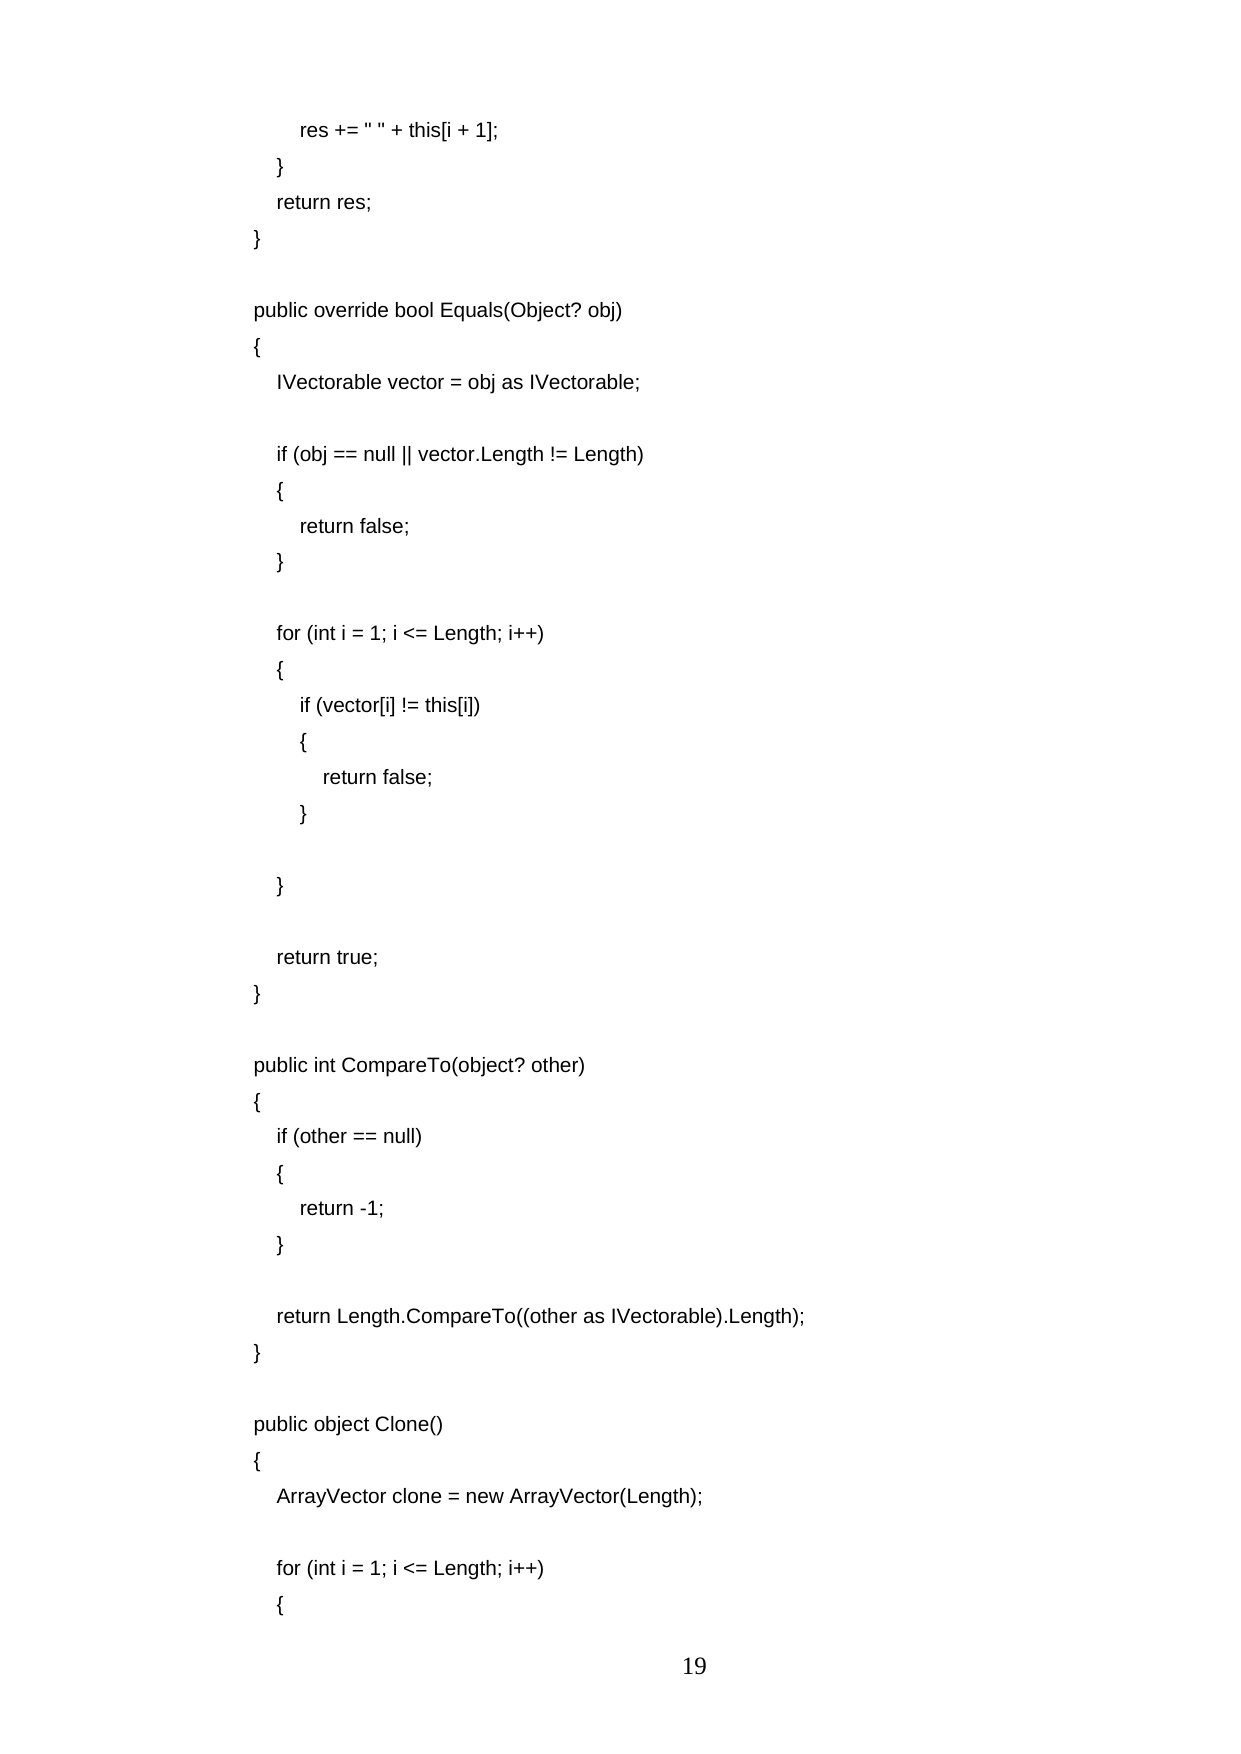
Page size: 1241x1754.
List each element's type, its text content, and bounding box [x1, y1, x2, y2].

text } [207, 981, 1181, 1004]
text } [207, 801, 1181, 825]
text return true; [207, 945, 1181, 969]
text if (obj == null || vector.Length != Length) [207, 442, 1181, 466]
text { [207, 729, 1181, 753]
text ArrayVector clone = new ArrayVector(Length); [207, 1484, 1181, 1508]
text public int CompareTo(object? other) [207, 1052, 1181, 1076]
text return Length.CompareTo((other as IVectorable).Length); [207, 1304, 1181, 1328]
text if (other == null) [207, 1124, 1181, 1148]
text return -1; [207, 1196, 1181, 1220]
text { [207, 334, 1181, 358]
text for (int i = 1; i <= Length; i++) [207, 1556, 1181, 1579]
text public object Clone() [207, 1412, 1181, 1436]
text } [207, 154, 1181, 178]
text { [207, 1448, 1181, 1472]
text return res; [207, 190, 1181, 214]
text } [207, 1232, 1181, 1256]
text } [207, 1340, 1181, 1364]
text return false; [207, 513, 1181, 537]
text { [207, 477, 1181, 501]
text } [207, 226, 1181, 250]
text { [207, 657, 1181, 681]
text res += " " + this[i + 1]; [207, 118, 1181, 142]
text { [207, 1088, 1181, 1112]
text { [207, 1160, 1181, 1184]
text } [207, 549, 1181, 573]
text public override bool Equals(Object? obj) [207, 298, 1181, 322]
text } [207, 873, 1181, 897]
text return false; [207, 765, 1181, 789]
text for (int i = 1; i <= Length; i++) [207, 621, 1181, 645]
text if (vector[i] != this[i]) [207, 693, 1181, 717]
text IVectorable vector = obj as IVectorable; [207, 370, 1181, 394]
text { [207, 1592, 1181, 1616]
